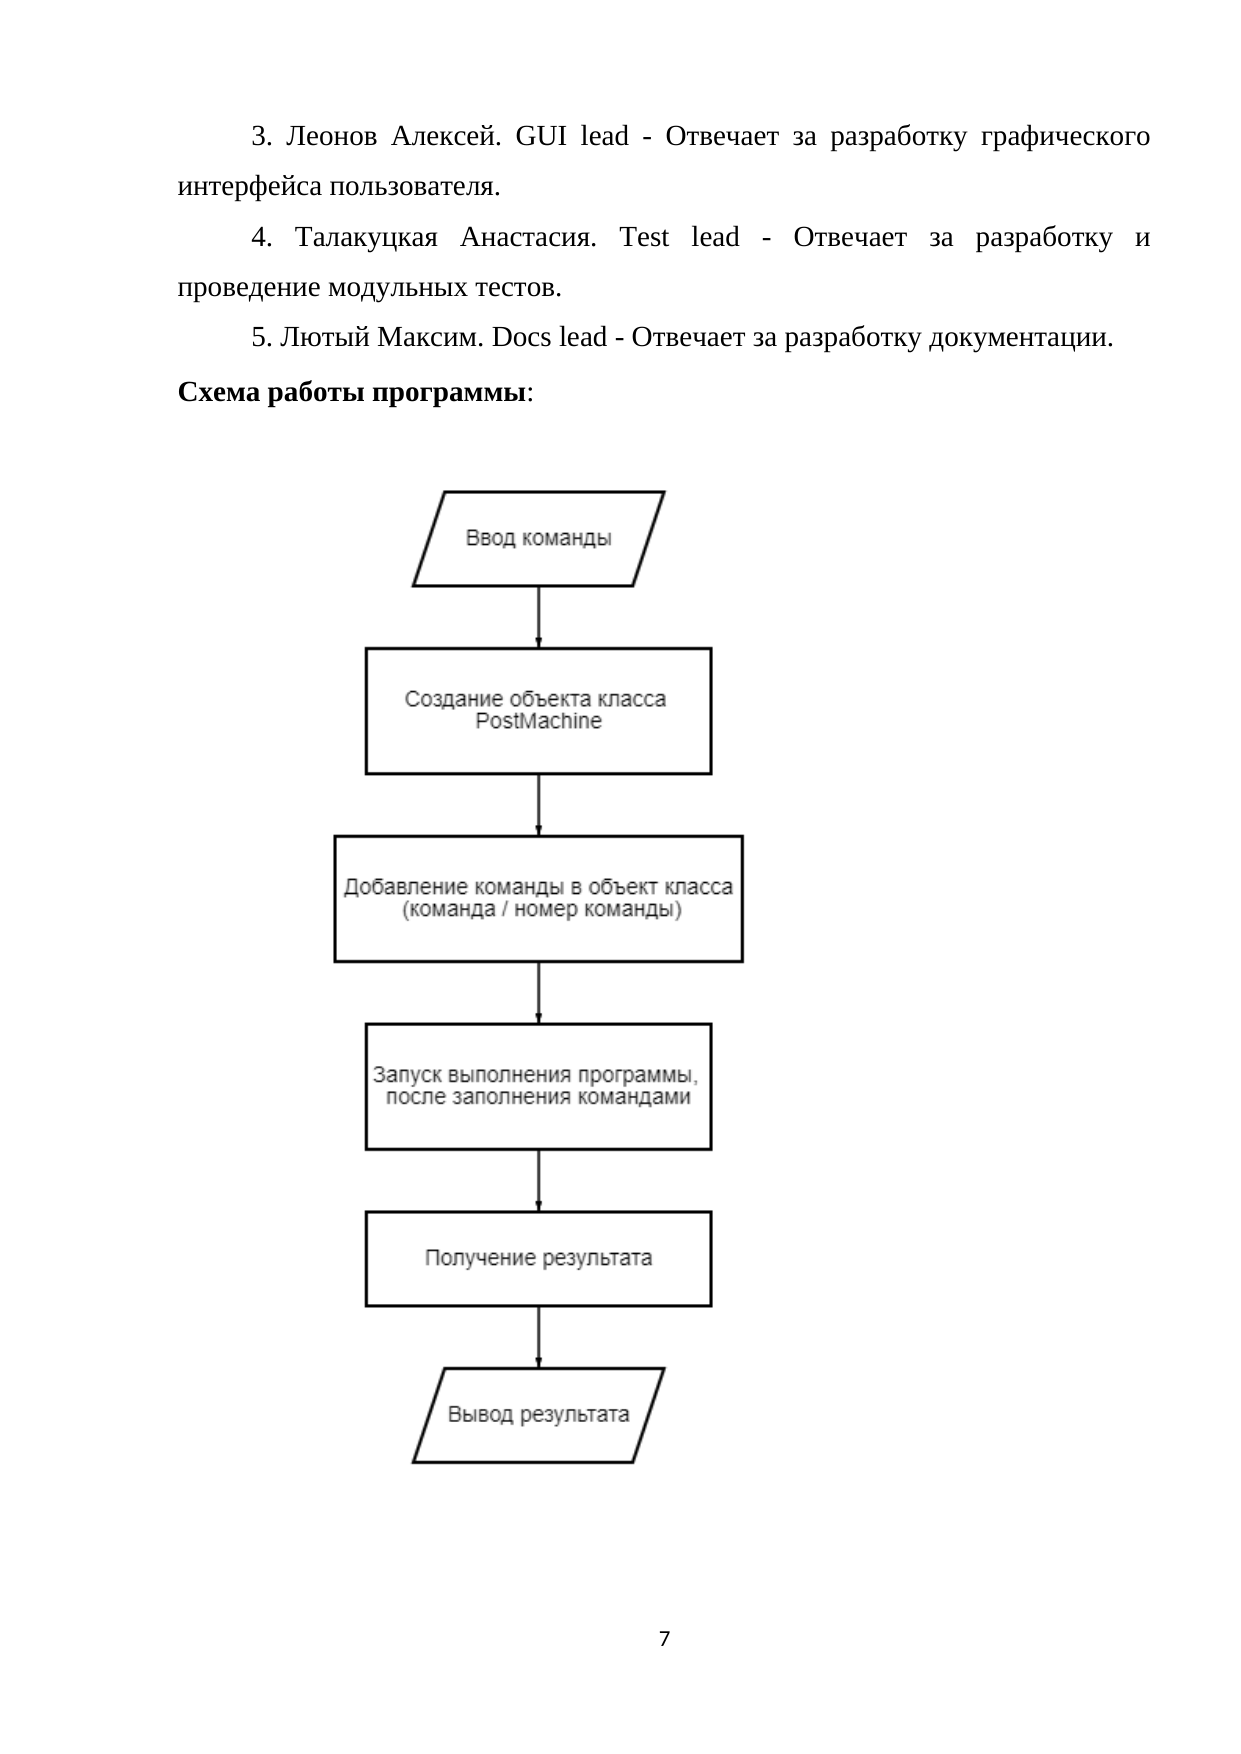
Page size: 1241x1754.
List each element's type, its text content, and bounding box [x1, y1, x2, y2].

subtitle Схема работы программы: [177, 374, 1152, 463]
text 3. Леонов Алексей. GUI lead - Отвечает за разработку графического интерфейса пользователя. [177, 118, 1152, 202]
picture [304, 462, 774, 1494]
text 4. Талакуцкая Анастасия. Test lead - Отвечает за разработку и проведение модульных тестов. [177, 219, 1152, 303]
text 5. Лютый Максим. Docs lead - Отвечает за разработку документации. [177, 319, 1152, 353]
